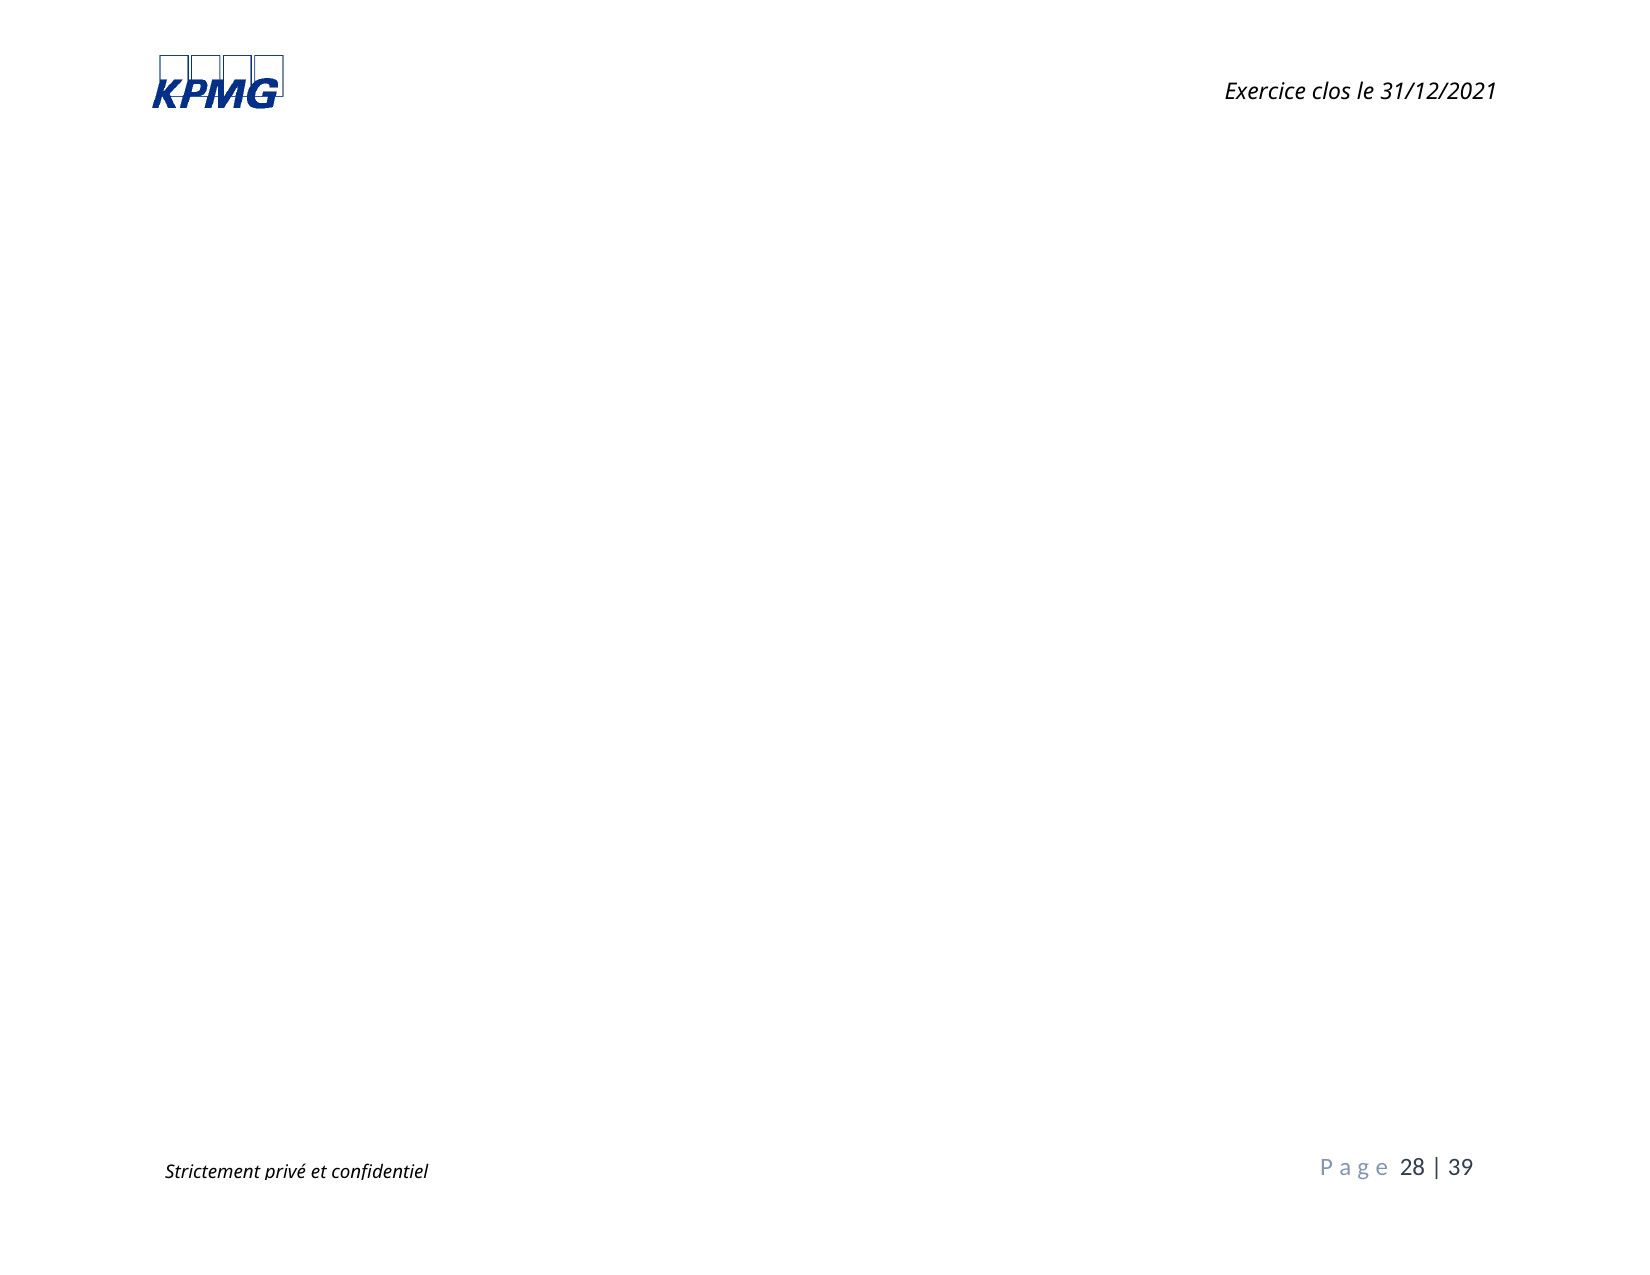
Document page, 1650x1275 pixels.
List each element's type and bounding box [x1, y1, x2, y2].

picture [150, 53, 285, 110]
